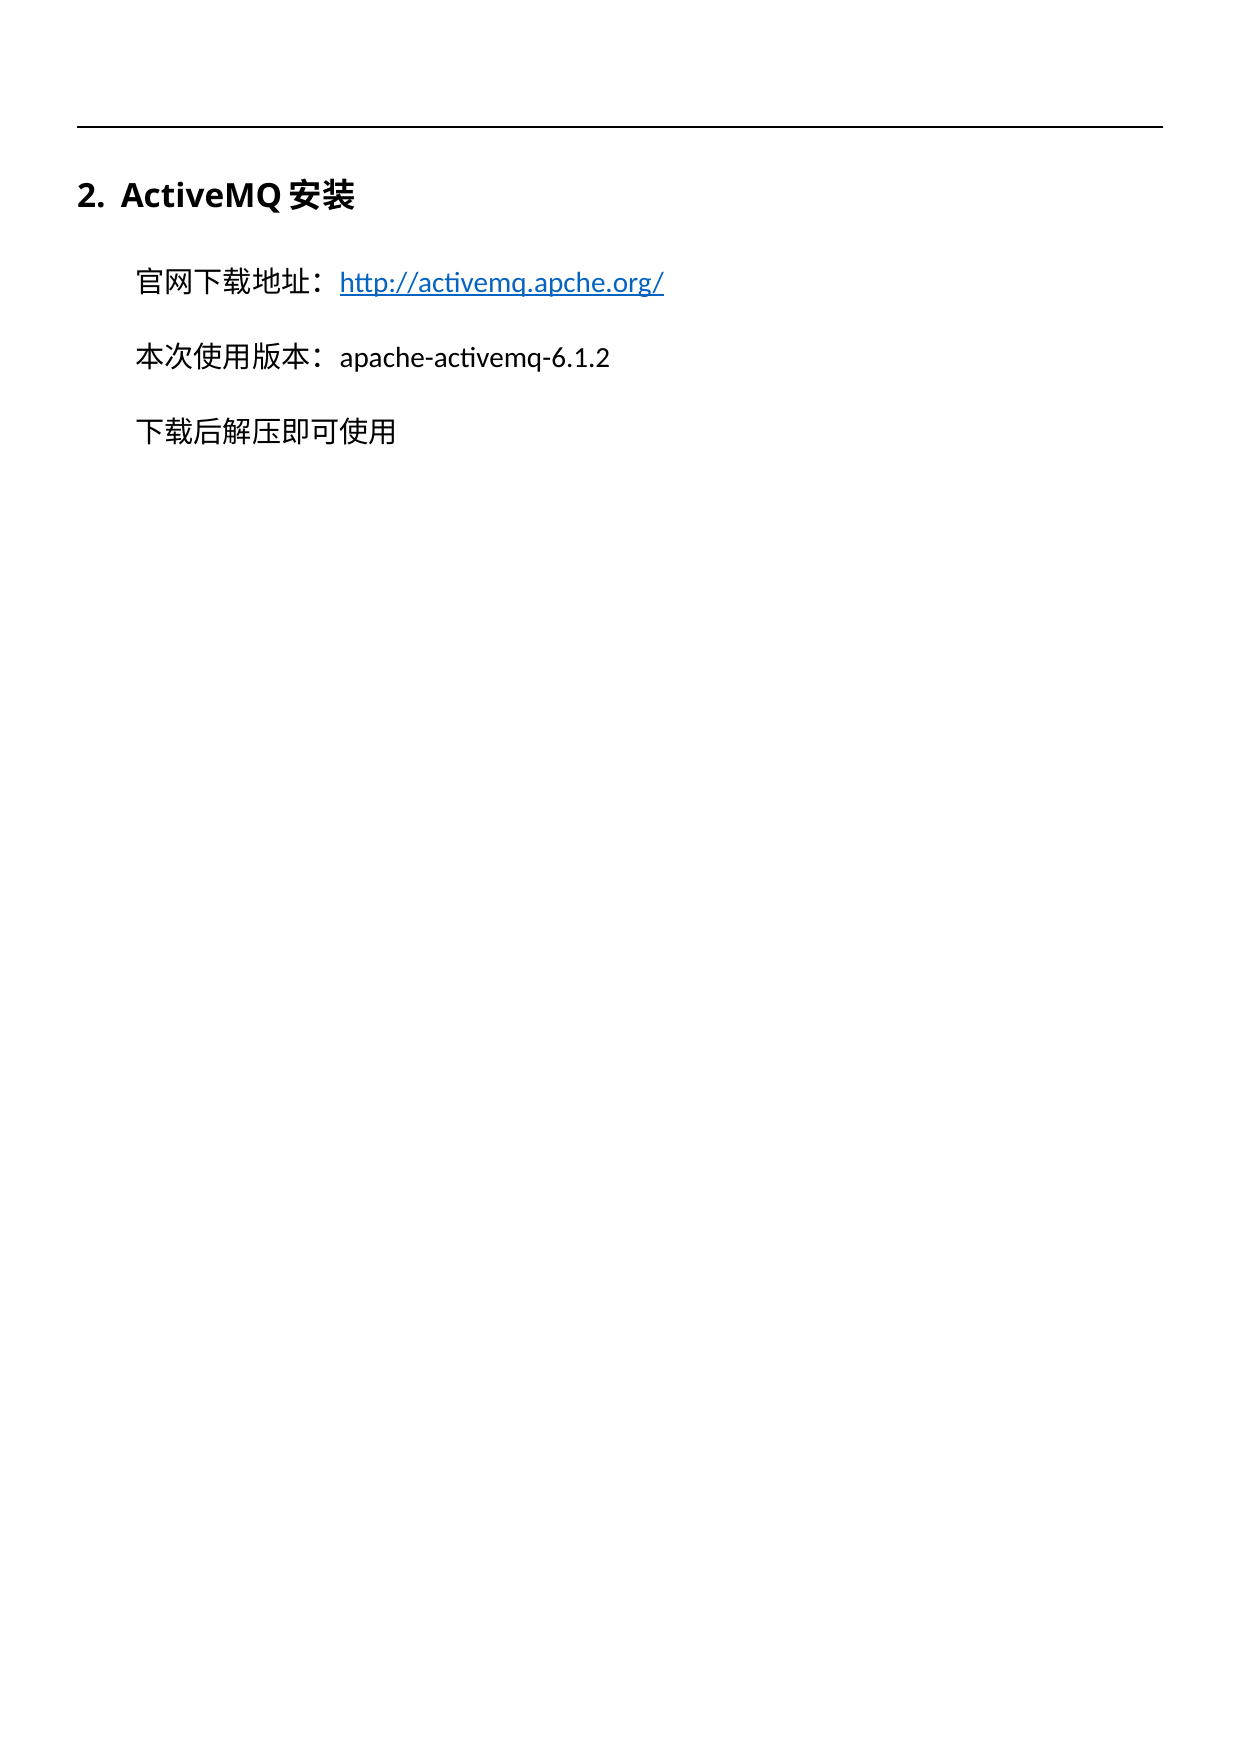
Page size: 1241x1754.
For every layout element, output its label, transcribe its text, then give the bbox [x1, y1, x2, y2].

text 本次使用版本：apache-activemq-6.1.2 [77, 322, 1163, 387]
subtitle ActiveMQ安装 [77, 161, 1163, 226]
text 官网下载地址：http://activemq.apche.org/ [77, 247, 1163, 312]
text 下载后解压即可使用 [77, 398, 1163, 463]
